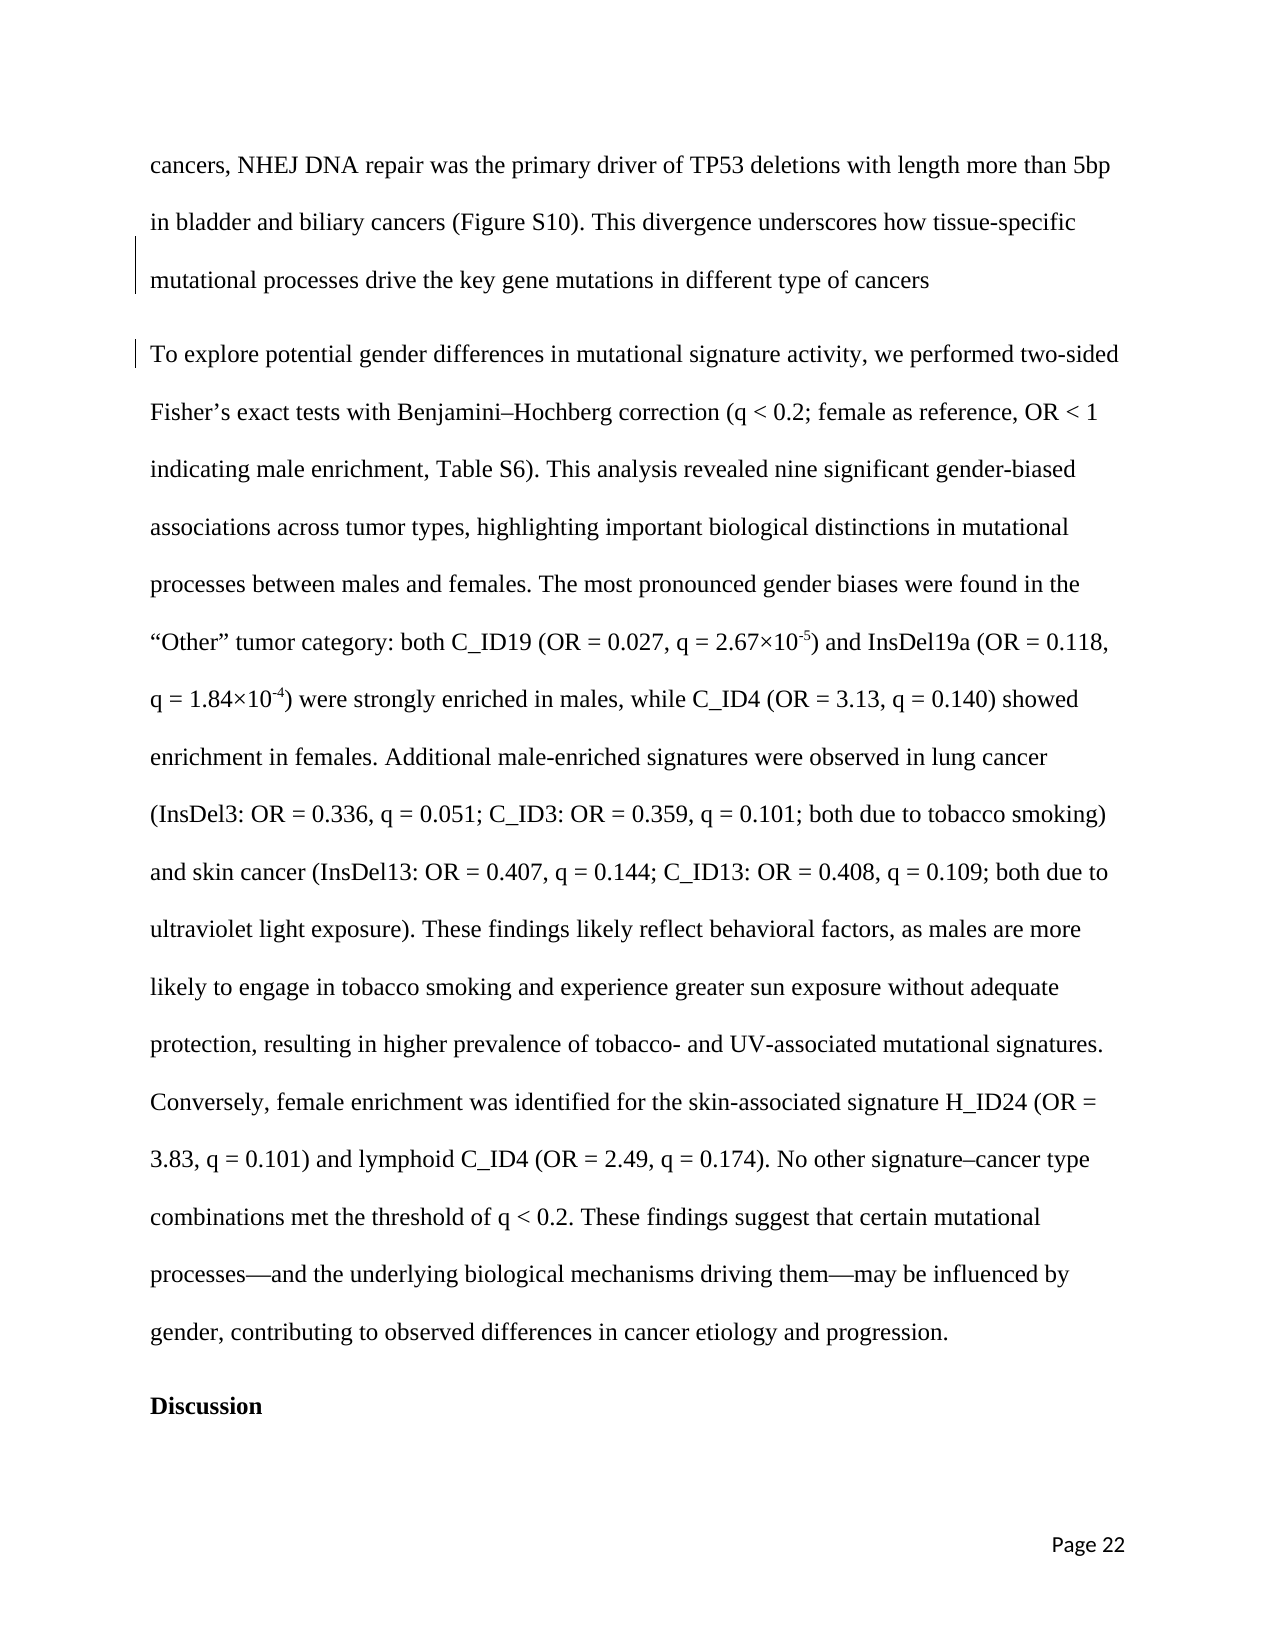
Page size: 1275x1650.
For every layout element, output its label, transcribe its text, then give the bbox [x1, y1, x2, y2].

text To explore potential gender differences in mutational signature activity, we performed two-sided Fisher’s exact tests with Benjamini–Hochberg correction (q < 0.2; female as reference, OR < 1 indicating male enrichment, Table S6). This analysis revealed nine significant gender-biased associations across tumor types, highlighting important biological distinctions in mutational processes between males and females. The most pronounced gender biases were found in the “Other” tumor category: both C_ID19 (OR = 0.027, q = 2.67×10-5) and InsDel19a (OR = 0.118, q = 1.84×10-4) were strongly enriched in males, while C_ID4 (OR = 3.13, q = 0.140) showed enrichment in females. Additional male-enriched signatures were observed in lung cancer (InsDel3: OR = 0.336, q = 0.051; C_ID3: OR = 0.359, q = 0.101; both due to tobacco smoking) and skin cancer (InsDel13: OR = 0.407, q = 0.144; C_ID13: OR = 0.408, q = 0.109; both due to ultraviolet light exposure). These findings likely reflect behavioral factors, as males are more likely to engage in tobacco smoking and experience greater sun exposure without adequate protection, resulting in higher prevalence of tobacco- and UV-associated mutational signatures. Conversely, female enrichment was identified for the skin-associated signature H_ID24 (OR = 3.83, q = 0.101) and lymphoid C_ID4 (OR = 2.49, q = 0.174). No other signature–cancer type combinations met the threshold of q < 0.2. These findings suggest that certain mutational processes—and the underlying biological mechanisms driving them—may be influenced by gender, contributing to observed differences in cancer etiology and progression. [150, 339, 1125, 1345]
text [150, 150, 1125, 294]
text Discussion [150, 1391, 1125, 1419]
